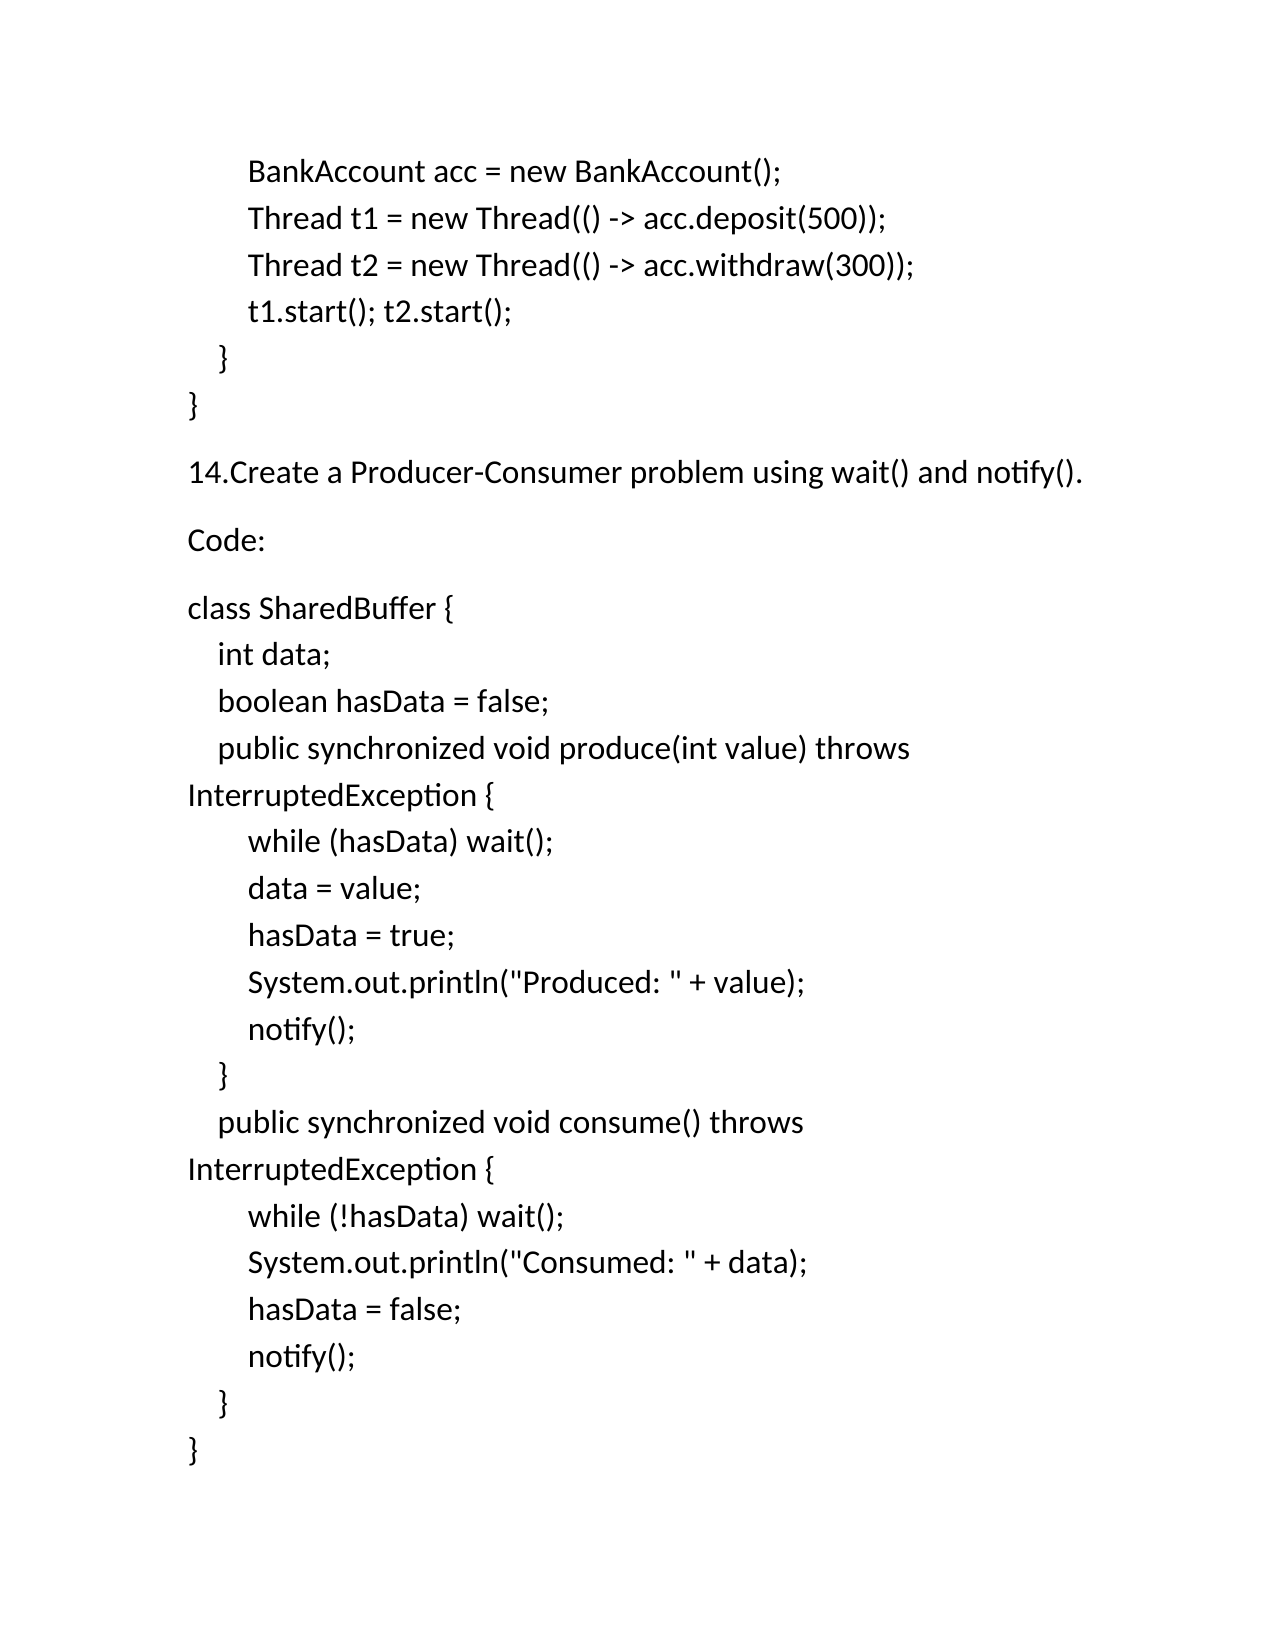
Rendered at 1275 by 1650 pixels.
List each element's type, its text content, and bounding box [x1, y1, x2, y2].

text Code: [187, 519, 1087, 560]
text 14.Create a Producer-Consumer problem using wait() and notify(). [187, 451, 1087, 492]
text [187, 150, 1087, 424]
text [187, 587, 1087, 1469]
